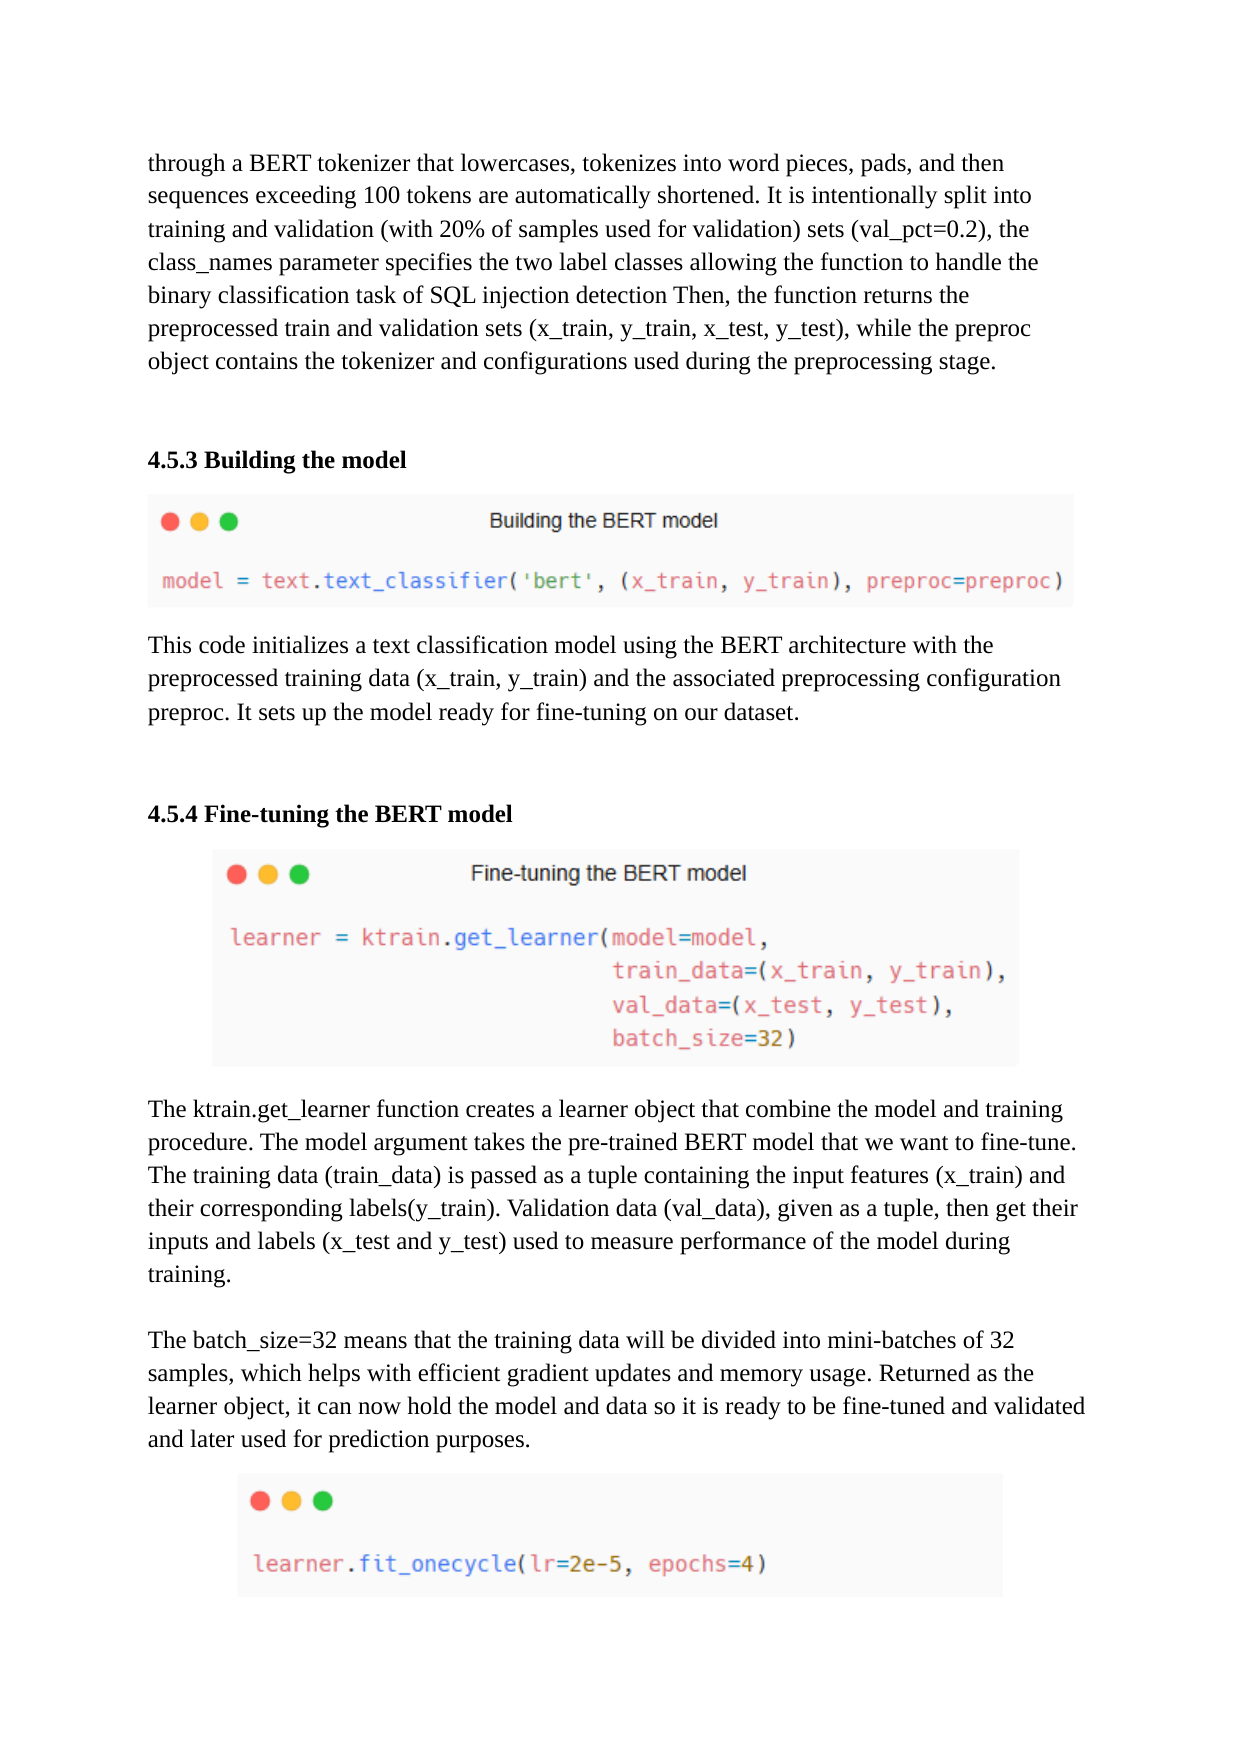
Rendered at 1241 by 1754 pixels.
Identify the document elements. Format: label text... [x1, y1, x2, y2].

text The ktrain.get_learner function creates a learner object that combine the model and training procedure. The model argument takes the pre-trained BERT model that we want to fine-tune. The training data (train_data) is passed as a tuple containing the input features (x_train) and their corresponding labels(y_train). Validation data (val_data), given as a tuple, then get their inputs and labels (x_test and y_test) used to measure performance of the model during training. The batch_size=32 means that the training data will be divided into mini-batches of 32 samples, which helps with efficient gradient updates and memory usage. Returned as the learner object, it can now hold the model and data so it is ready to be fine-tuned and validated and later used for prediction purposes. [148, 1094, 1093, 1453]
picture [212, 849, 1028, 1073]
picture [147, 494, 1093, 609]
text 4.5.3 Building the model [148, 445, 1093, 474]
picture [237, 1473, 1003, 1597]
text This code initializes a text classification model using the BERT architecture with the preprocessed training data (x_train, y_train) and the associated preprocessing configuration preproc. It sets up the model ready for fine-tuning on our dataset. [148, 630, 1093, 727]
text 4.5.4 Fine-tuning the BERT model [148, 799, 1093, 828]
